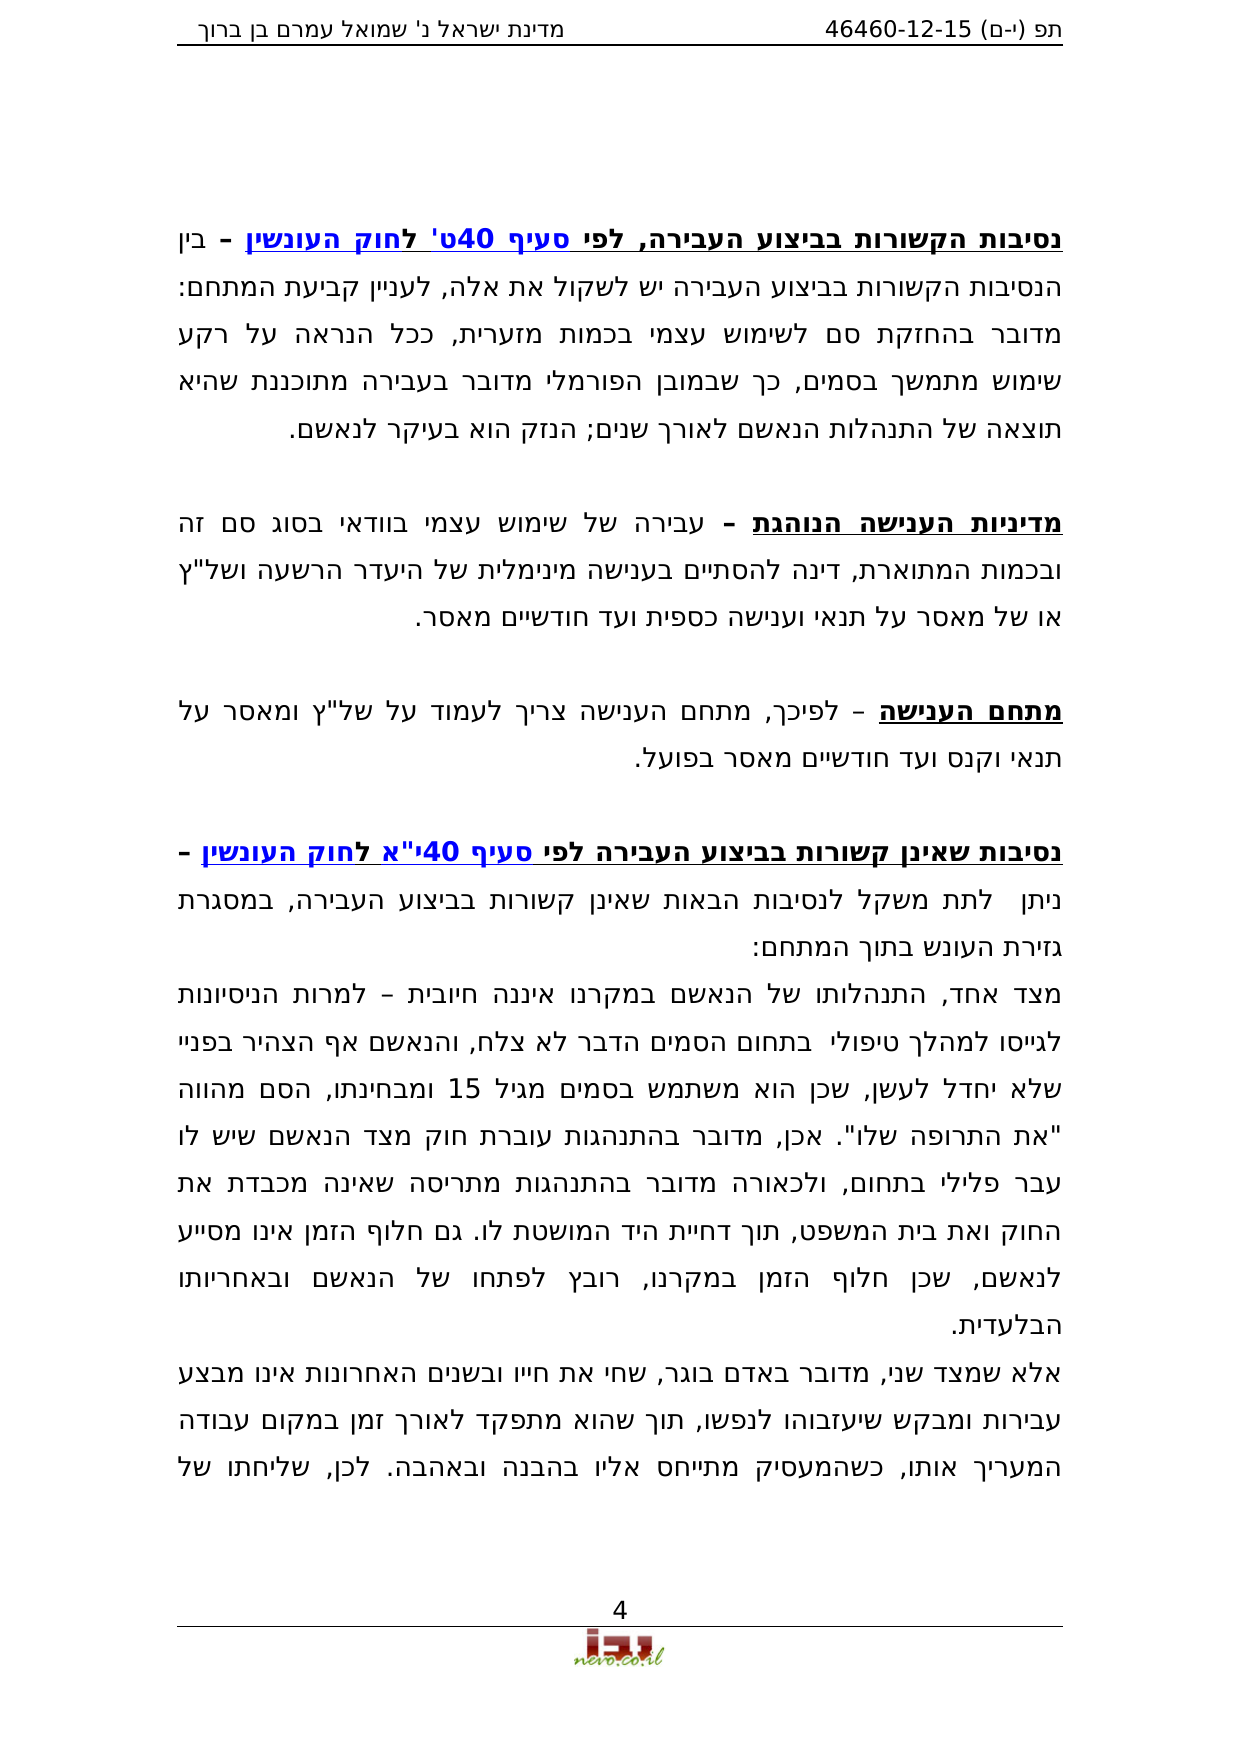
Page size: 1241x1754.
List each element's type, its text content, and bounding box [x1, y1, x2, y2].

text נסיבות שאינן קשורות בביצוע העבירה לפי סעיף 40י"א לחוק העונשין – ניתן לתת משקל לנסיבות הבאות שאינן קשורות בביצוע העבירה, במסגרת גזירת העונש בתוך המתחם: [177, 837, 1063, 963]
text נסיבות הקשורות בביצוע העבירה, לפי סעיף 40ט' לחוק העונשין – בין הנסיבות הקשורות בביצוע העבירה יש לשקול את אלה, לעניין קביעת המתחם: מדובר בהחזקת סם לשימוש עצמי בכמות מזערית, ככל הנראה על רקע שימוש מתמשך בסמים, כך שבמובן הפורמלי מדובר בעבירה מתוכננת שהיא תוצאה של התנהלות הנאשם לאורך שנים; הנזק הוא בעיקר לנאשם. [177, 224, 1063, 444]
text מדיניות הענישה הנוהגת – עבירה של שימוש עצמי בוודאי בסוג סם זה ובכמות המתוארת, דינה להסתיים בענישה מינימלית של היעדר הרשעה ושל"ץ או של מאסר על תנאי וענישה כספית ועד חודשיים מאסר. [177, 507, 1063, 633]
picture [574, 1628, 666, 1667]
text מתחם הענישה – לפיכך, מתחם הענישה צריך לעמוד על של"ץ ומאסר על תנאי וקנס ועד חודשיים מאסר בפועל. [177, 696, 1063, 774]
text מצד אחד, התנהלותו של הנאשם במקרנו איננה חיובית – למרות הניסיונות לגייסו למהלך טיפולי בתחום הסמים הדבר לא צלח, והנאשם אף הצהיר בפניי שלא יחדל לעשן, שכן הוא משתמש בסמים מגיל 15 ומבחינתו, הסם מהווה "את התרופה שלו". אכן, מדובר בהתנהגות עוברת חוק מצד הנאשם שיש לו עבר פלילי בתחום, ולכאורה מדובר בהתנהגות מתריסה שאינה מכבדת את החוק ואת בית המשפט, תוך דחיית היד המושטת לו. גם חלוף הזמן אינו מסייע לנאשם, שכן חלוף הזמן במקרנו, רובץ לפתחו של הנאשם ובאחריותו הבלעדית. [177, 979, 1063, 1341]
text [177, 1357, 1063, 1483]
